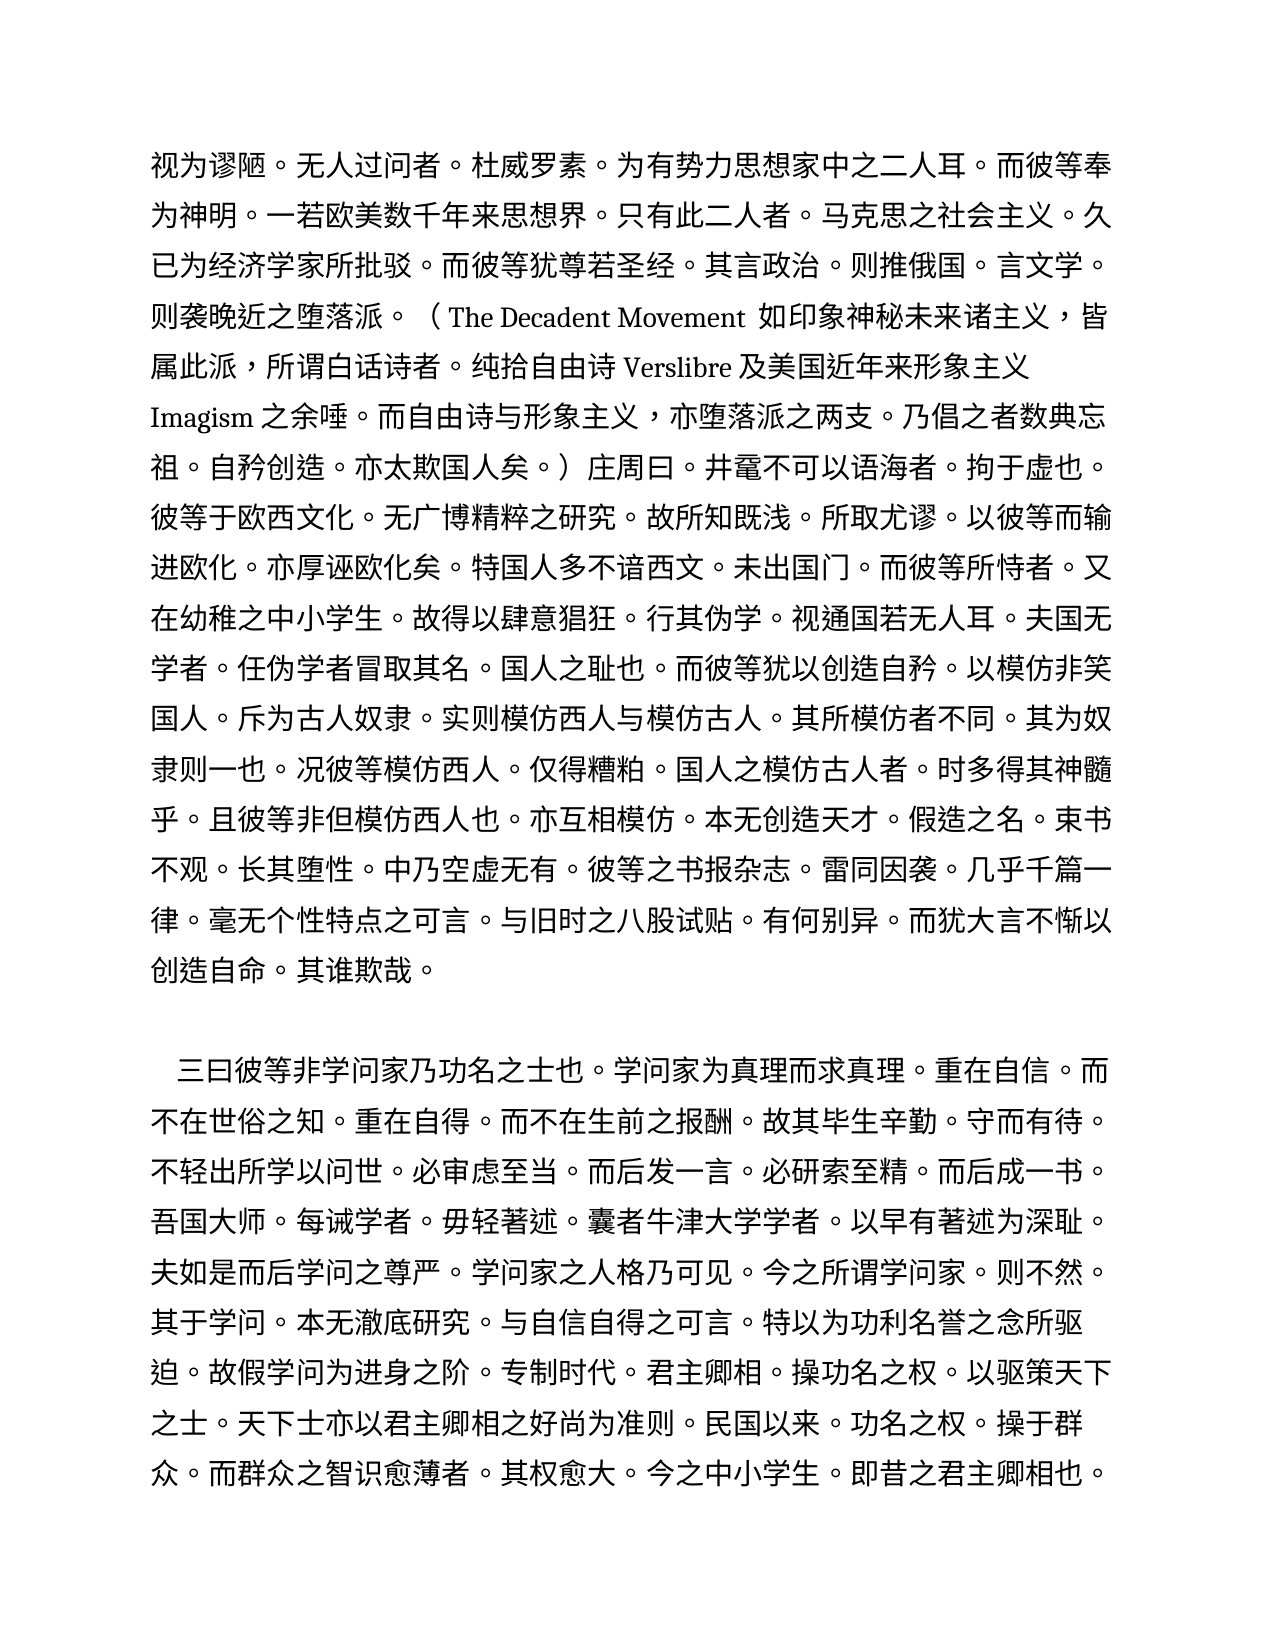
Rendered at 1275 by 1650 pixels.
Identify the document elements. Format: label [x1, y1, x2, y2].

text [150, 150, 1125, 1492]
